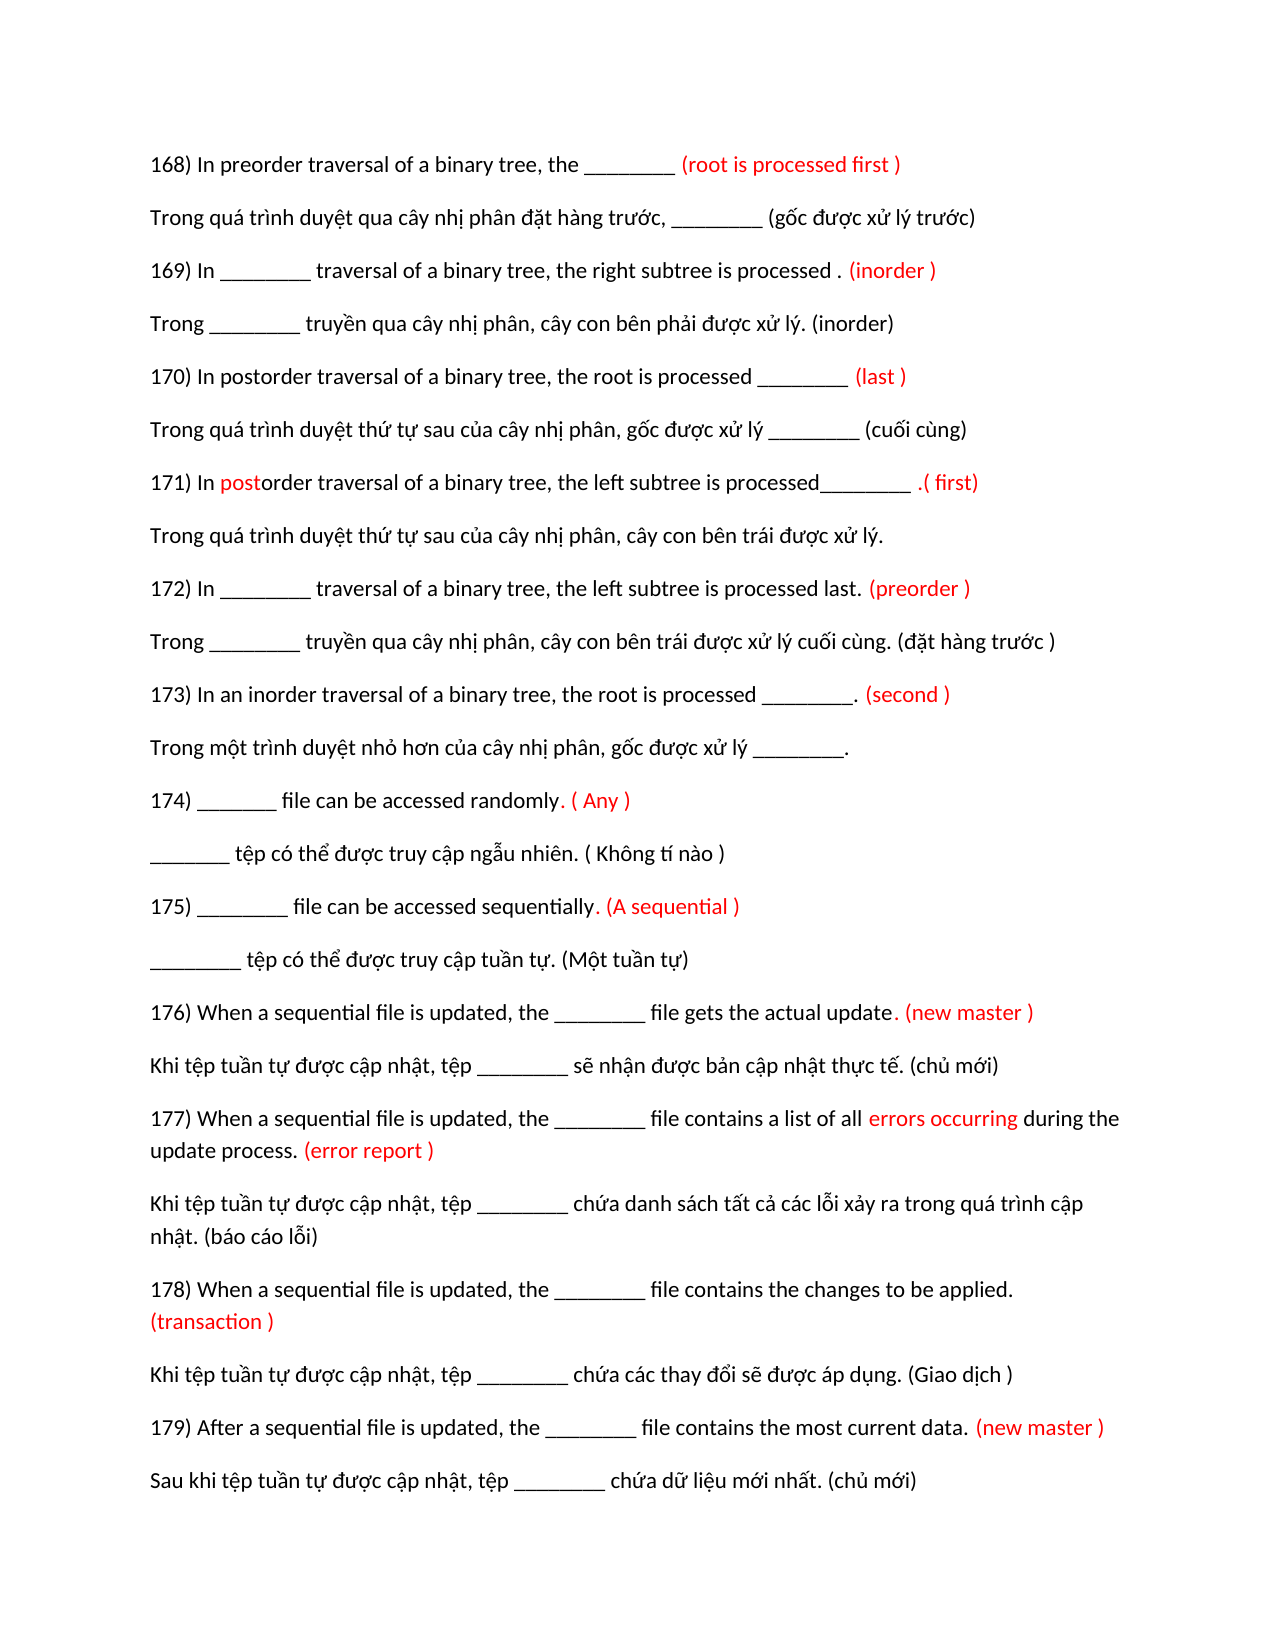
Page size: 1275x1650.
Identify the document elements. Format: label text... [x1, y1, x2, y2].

text _______ tệp có thể được truy cập ngẫu nhiên. ( Không tí nào ) [150, 839, 1125, 867]
text 179) After a sequential file is updated, the ________ file contains the most current data. (new master ) [150, 1413, 1125, 1441]
text 177) When a sequential file is updated, the ________ file contains a list of all errors occurring during the update process. (error report ) [150, 1104, 1125, 1164]
text 171) In postorder traversal of a binary tree, the left subtree is processed________ .( first) [150, 468, 1125, 496]
text Trong quá trình duyệt thứ tự sau của cây nhị phân, cây con bên trái được xử lý. [150, 521, 1125, 549]
text 174) _______ file can be accessed randomly. ( Any ) [150, 786, 1125, 814]
text ________ tệp có thể được truy cập tuần tự. (Một tuần tự) [150, 945, 1125, 973]
text Trong quá trình duyệt qua cây nhị phân đặt hàng trước, ________ (gốc được xử lý trước) [150, 203, 1125, 231]
text Sau khi tệp tuần tự được cập nhật, tệp ________ chứa dữ liệu mới nhất. (chủ mới) [150, 1466, 1125, 1494]
text Khi tệp tuần tự được cập nhật, tệp ________ sẽ nhận được bản cập nhật thực tế. (chủ mới) [150, 1051, 1125, 1079]
text 173) In an inorder traversal of a binary tree, the root is processed ________. (second ) [150, 680, 1125, 708]
text Khi tệp tuần tự được cập nhật, tệp ________ chứa các thay đổi sẽ được áp dụng. (Giao dịch ) [150, 1360, 1125, 1388]
text 172) In ________ traversal of a binary tree, the left subtree is processed last. (preorder ) [150, 574, 1125, 602]
text 178) When a sequential file is updated, the ________ file contains the changes to be applied. (transaction ) [150, 1275, 1125, 1335]
text 175) ________ file can be accessed sequentially. (A sequential ) [150, 892, 1125, 920]
text Trong quá trình duyệt thứ tự sau của cây nhị phân, gốc được xử lý ________ (cuối cùng) [150, 415, 1125, 443]
text 169) In ________ traversal of a binary tree, the right subtree is processed . (inorder ) [150, 256, 1125, 284]
text Trong một trình duyệt nhỏ hơn của cây nhị phân, gốc được xử lý ________. [150, 733, 1125, 761]
text Trong ________ truyền qua cây nhị phân, cây con bên phải được xử lý. (inorder) [150, 309, 1125, 337]
text Trong ________ truyền qua cây nhị phân, cây con bên trái được xử lý cuối cùng. (đặt hàng trước ) [150, 627, 1125, 655]
text 168) In preorder traversal of a binary tree, the ________ (root is processed first ) [150, 150, 1125, 178]
text 176) When a sequential file is updated, the ________ file gets the actual update. (new master ) [150, 998, 1125, 1026]
text Khi tệp tuần tự được cập nhật, tệp ________ chứa danh sách tất cả các lỗi xảy ra trong quá trình cập nhật. (báo cáo lỗi) [150, 1189, 1125, 1250]
text 170) In postorder traversal of a binary tree, the root is processed ________ (last ) [150, 362, 1125, 390]
